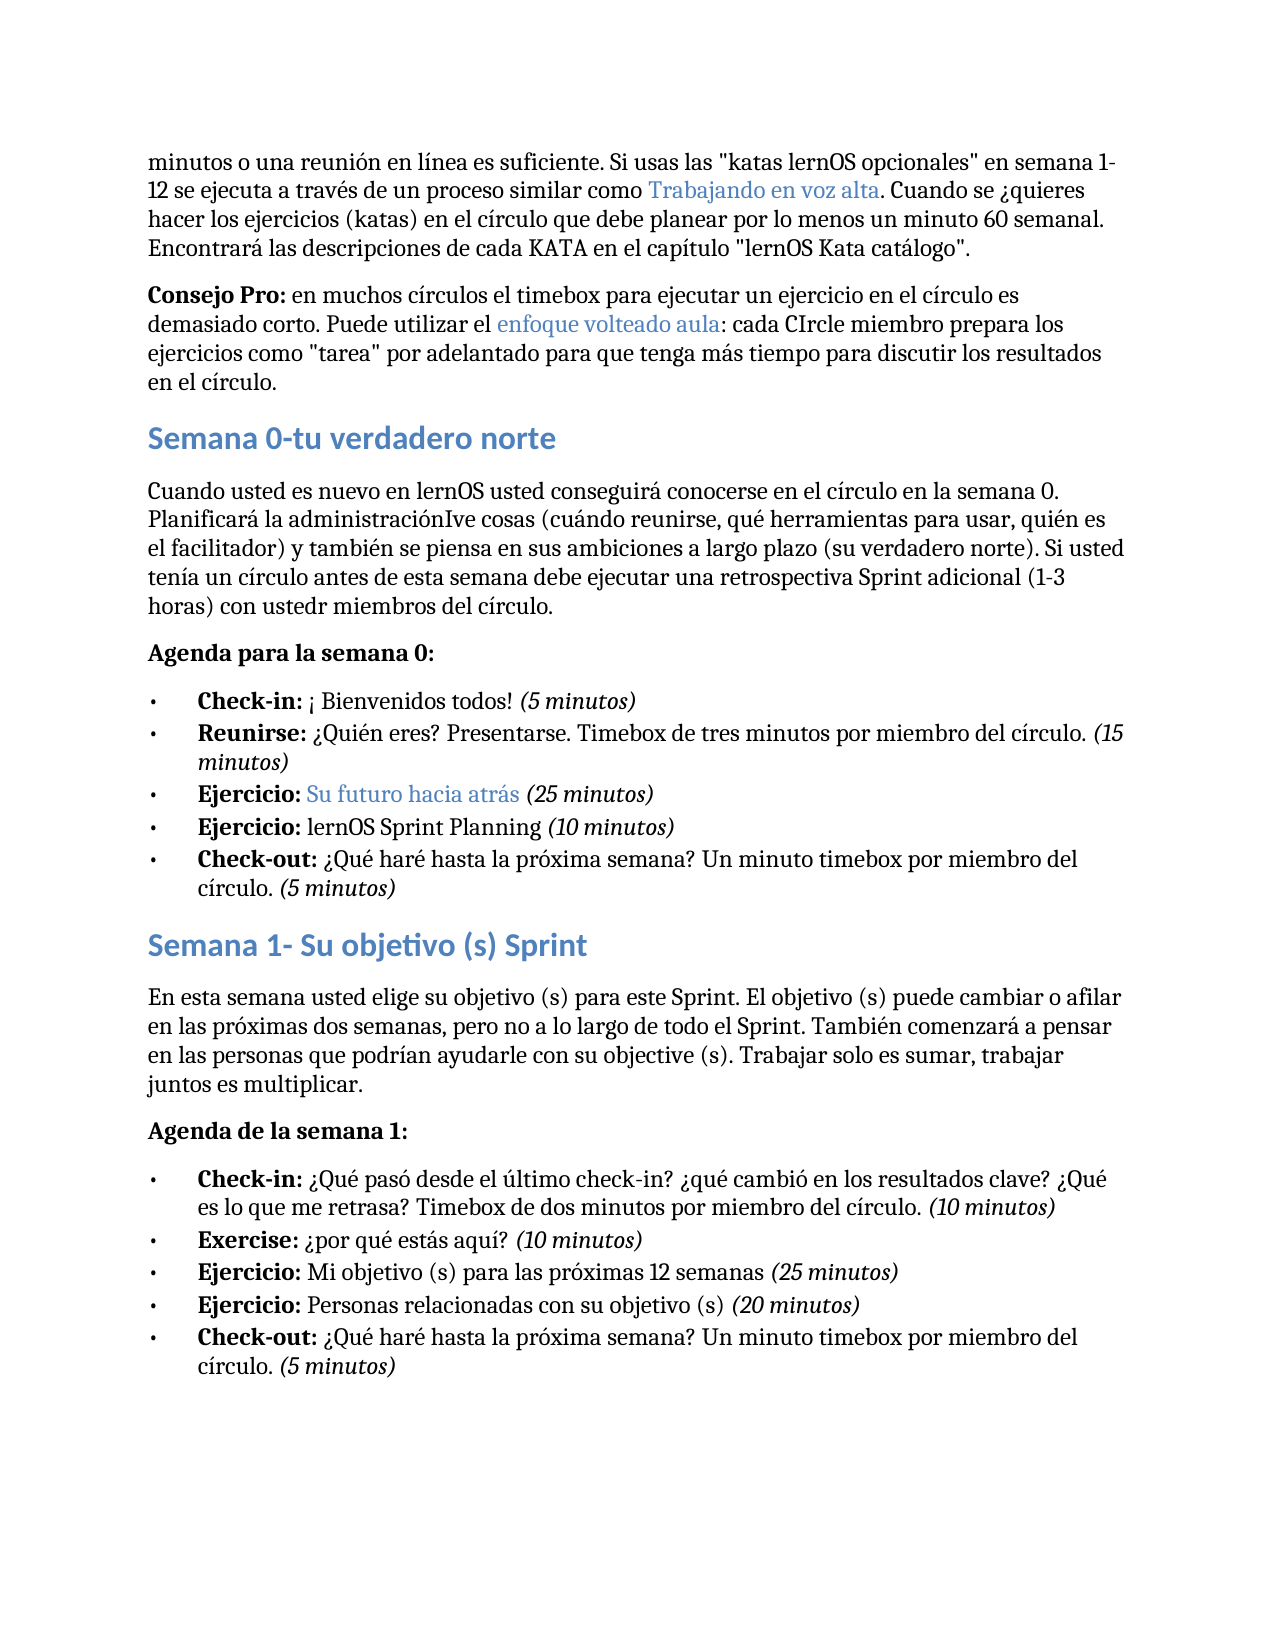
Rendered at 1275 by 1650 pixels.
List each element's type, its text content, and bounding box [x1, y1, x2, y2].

list Ejercicio: Mi objetivo (s) para las próximas 12 semanas (25 minutos) [148, 1258, 1127, 1287]
list Check-out: ¿Qué haré hasta la próxima semana? Un minuto timebox por miembro del círculo. (5 minutos) [148, 1323, 1127, 1381]
subtitle Semana 1- Su objetivo (s) Sprint [148, 924, 1127, 964]
list Exercise: ¿por qué estás aquí? (10 minutos) [148, 1226, 1127, 1254]
text Agenda para la semana 0: [148, 639, 1127, 668]
subtitle Semana 0-tu verdadero norte [148, 417, 1127, 458]
text Consejo Pro: en muchos círculos el timebox para ejecutar un ejercicio en el círculo es demasiado corto. Puede utilizar el enfoque volteado aula: cada CIrcle miembro prepara los ejercicios como "tarea" por adelantado para que tenga más tiempo para discutir los resultados en el círculo. [148, 281, 1127, 396]
list Ejercicio: lernOS Sprint Planning (10 minutos) [148, 813, 1127, 842]
list Check-in: ¿Qué pasó desde el último check-in? ¿qué cambió en los resultados clave? ¿Qué es lo que me retrasa? Timebox de dos minutos por miembro del círculo. (10 minutos) [148, 1164, 1127, 1222]
list Ejercicio: Personas relacionadas con su objetivo (s) (20 minutos) [148, 1291, 1127, 1319]
list Ejercicio: Su futuro hacia atrás (25 minutos) [148, 780, 1127, 809]
list Check-out: ¿Qué haré hasta la próxima semana? Un minuto timebox por miembro del círculo. (5 minutos) [148, 845, 1127, 903]
text Cuando usted es nuevo en lernOS usted conseguirá conocerse en el círculo en la semana 0. Planificará la administraciónIve cosas (cuándo reunirse, qué herramientas para usar, quién es el facilitador) y también se piensa en sus ambiciones a largo plazo (su verdadero norte). Si usted tenía un círculo antes de esta semana debe ejecutar una retrospectiva Sprint adicional (1-3 horas) con ustedr miembros del círculo. [148, 477, 1127, 620]
text En esta semana usted elige su objetivo (s) para este Sprint. El objetivo (s) puede cambiar o afilar en las próximas dos semanas, pero no a lo largo de todo el Sprint. También comenzará a pensar en las personas que podrían ayudarle con su objective (s). Trabajar solo es sumar, trabajar juntos es multiplicar. [148, 983, 1127, 1098]
list Reunirse: ¿Quién eres? Presentarse. Timebox de tres minutos por miembro del círculo. (15 minutos) [148, 719, 1127, 777]
list Check-in: ¡ Bienvenidos todos! (5 minutos) [148, 687, 1127, 715]
text Agenda de la semana 1: [148, 1117, 1127, 1146]
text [148, 148, 1127, 263]
